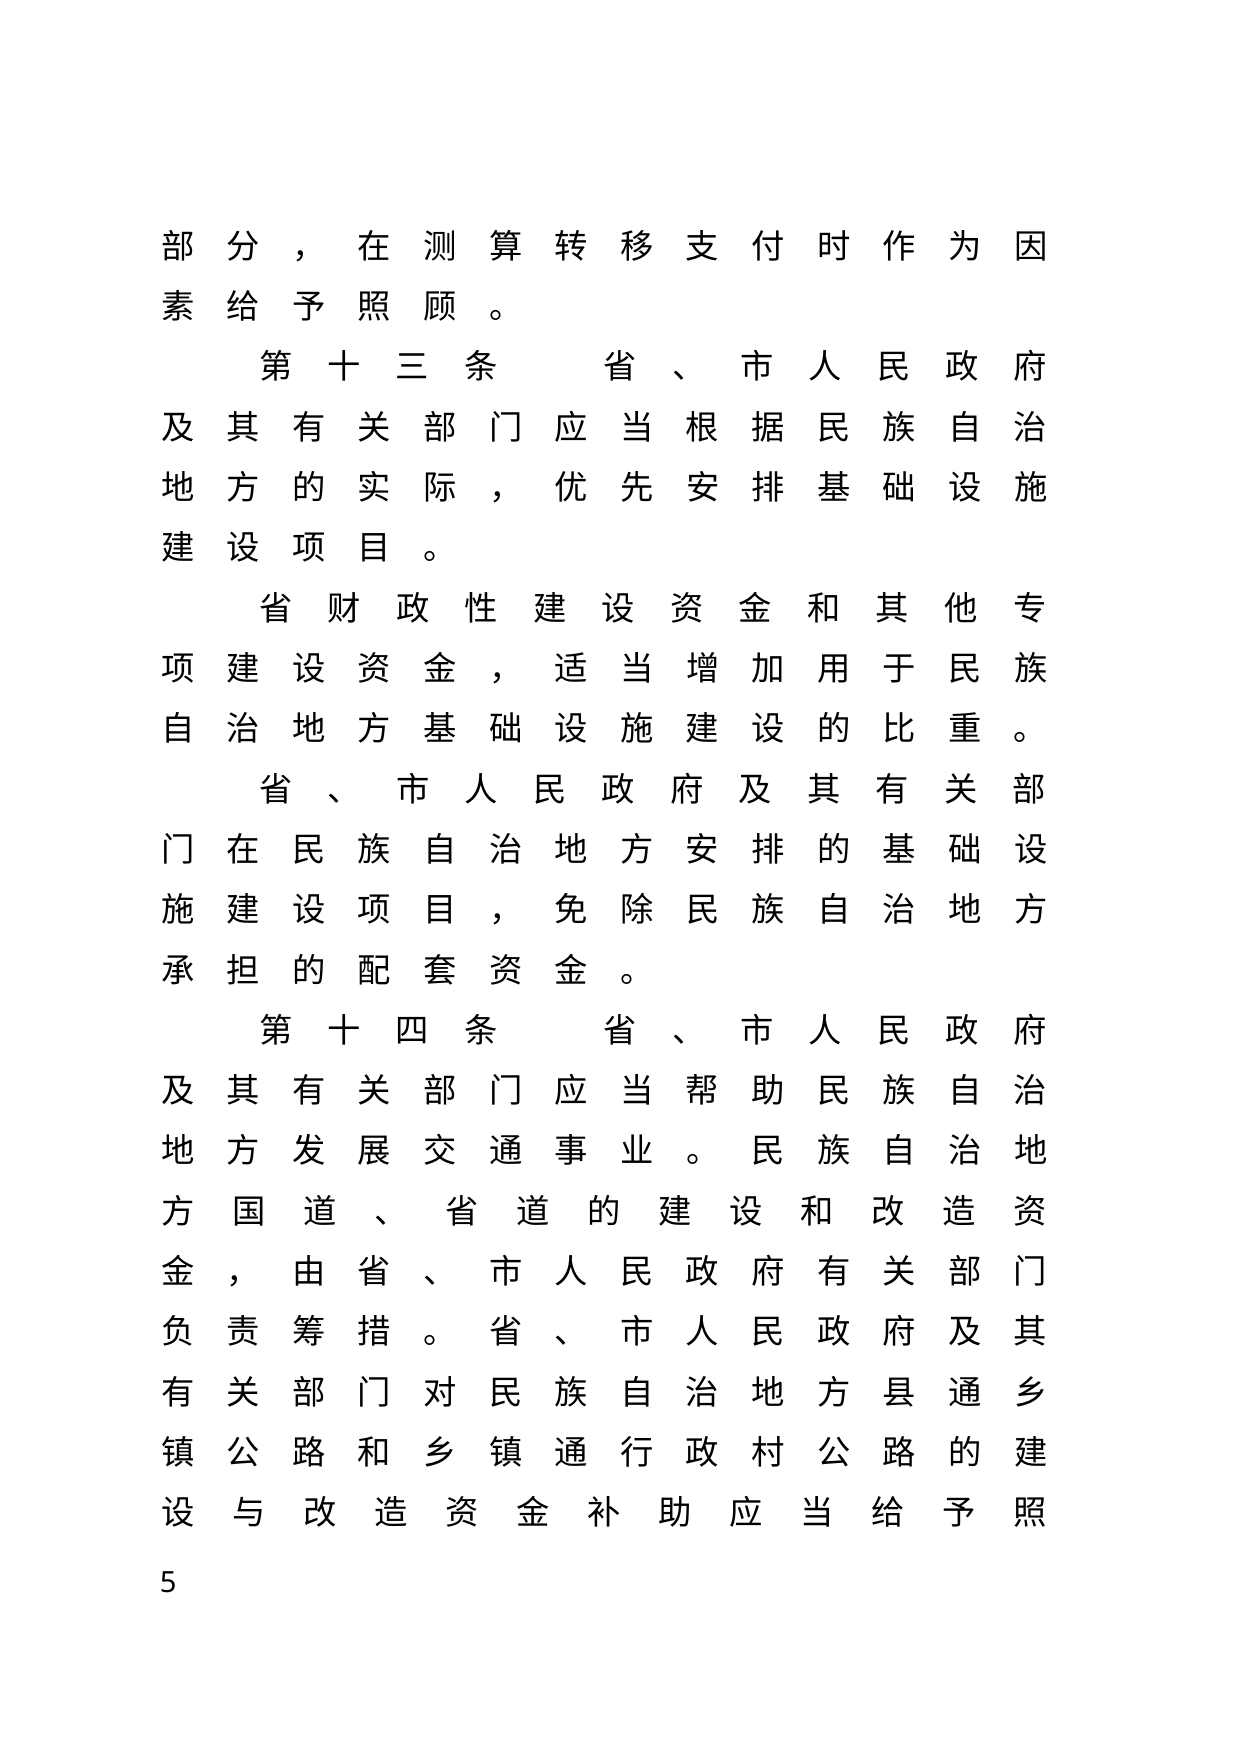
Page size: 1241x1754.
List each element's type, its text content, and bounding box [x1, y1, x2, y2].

text 省财政性建设资金和其他专项建设资金，适当增加用于民族自治地方基础设施建设的比重。 [161, 575, 1079, 756]
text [161, 998, 1079, 1540]
text 第十三条 省、市人民政府及其有关部门应当根据民族自治地方的实际，优先安排基础设施建设项目。 [161, 334, 1079, 575]
text 省、市人民政府及其有关部门在民族自治地方安排的基础设施建设项目，免除民族自治地方承担的配套资金。 [161, 756, 1079, 998]
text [161, 213, 1079, 334]
